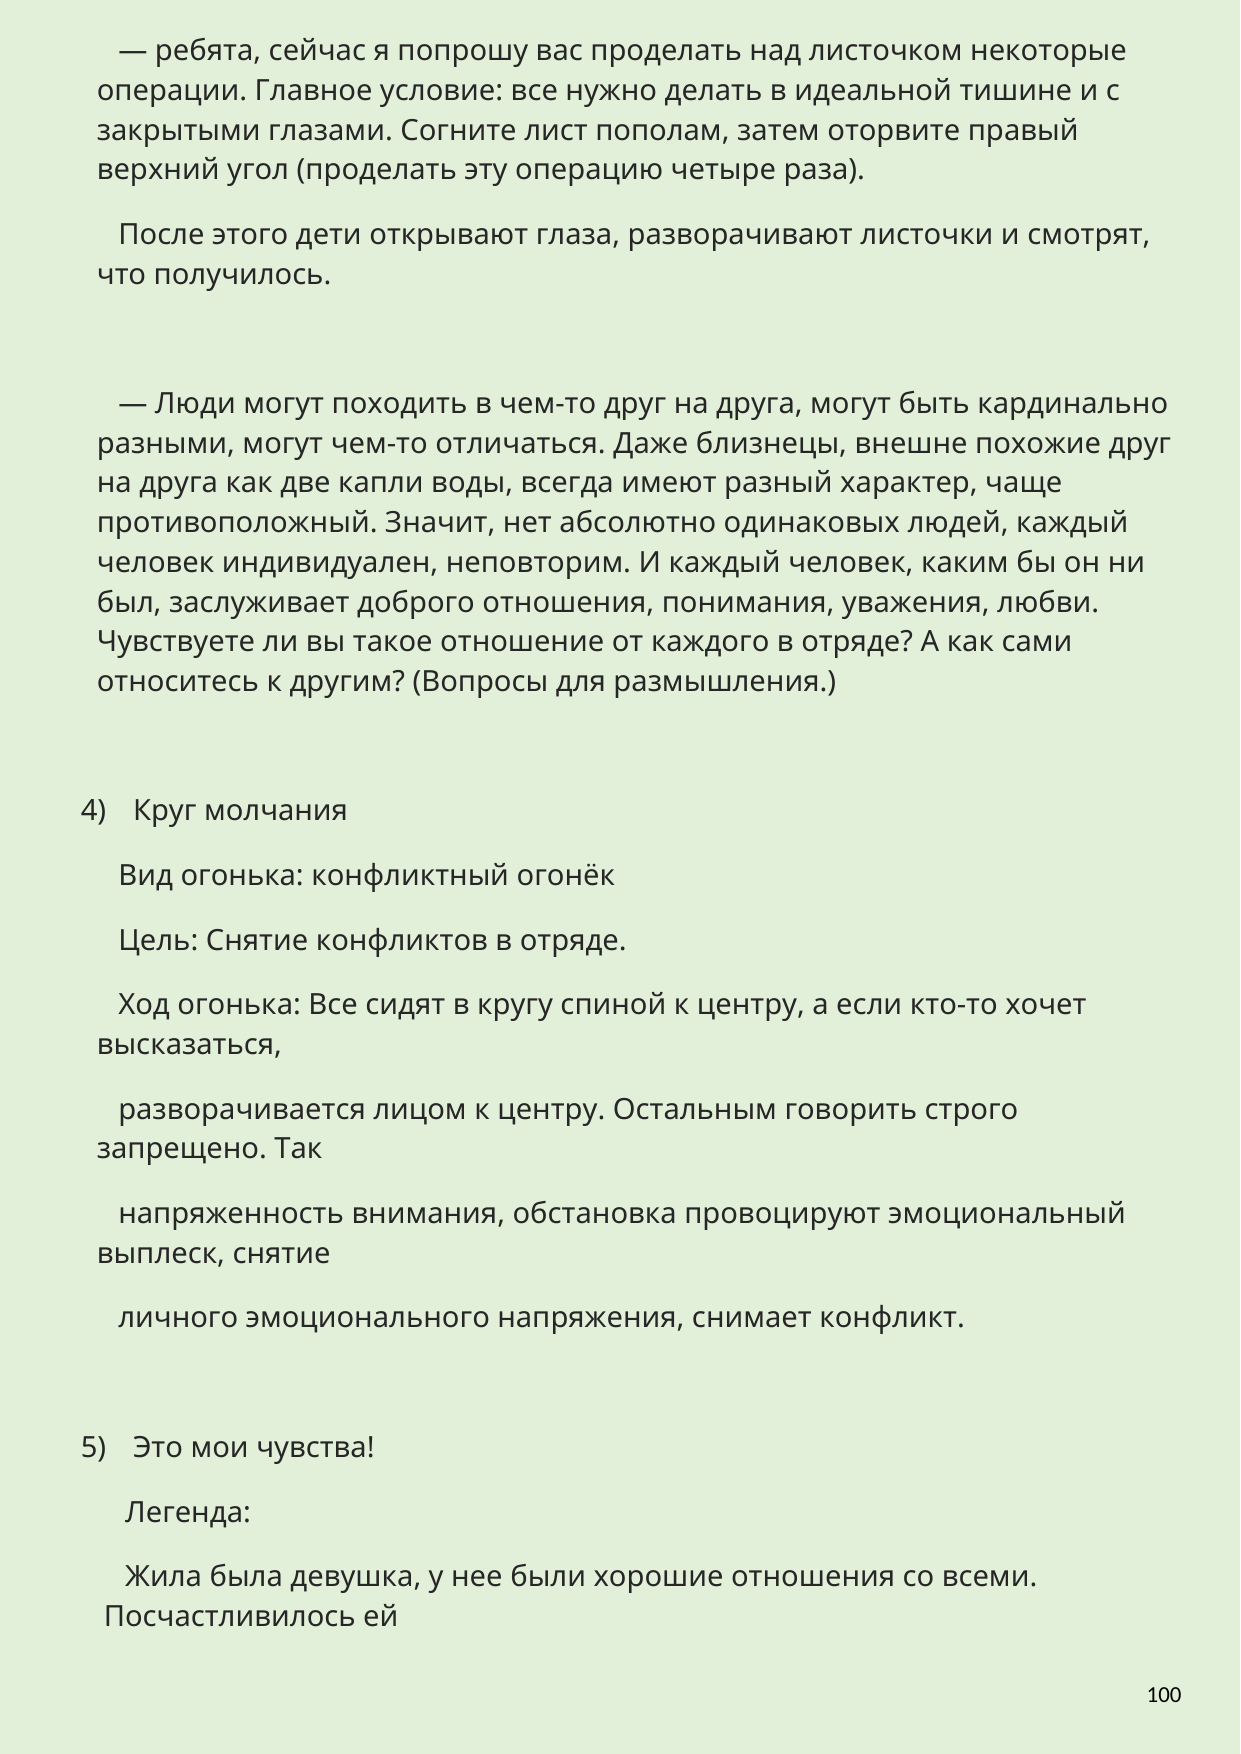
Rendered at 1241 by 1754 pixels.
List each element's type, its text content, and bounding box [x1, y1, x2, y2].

list Круг молчания [59, 789, 1181, 829]
text разворачивается лицом к центру. Остальным говорить строго запрещено. Так [97, 1088, 1181, 1167]
text Ход огонька: Все сидят в кругу спиной к центру, а если кто-то хочет высказаться, [97, 984, 1181, 1063]
text — Люди могут походить в чем-то друг на друга, могут быть кардинально разными, могут чем-то отличаться. Даже близнецы, внешне похожие друг на друга как две капли воды, всегда имеют разный характер, чаще противоположный. Значит, нет абсолютно одинаковых людей, каждый человек индивидуален, неповторим. И каждый человек, каким бы он ни был, заслуживает доброго отношения, понимания, уважения, любви. Чувствуете ли вы такое отношение от каждого в отряде? А как сами относитесь к другим? (Вопросы для размышления.) [97, 382, 1181, 700]
text — ребята, сейчас я попрошу вас проделать над листочком некоторые операции. Главное условие: все нужно делать в идеальной тишине и с закрытыми глазами. Согните лист пополам, затем оторвите правый верхний угол (проделать эту операцию четыре раза). [97, 29, 1181, 188]
text Жила была девушка, у нее были хорошие отношения со всеми. Посчастливилось ей [103, 1556, 1181, 1635]
text Цель: Снятие конфликтов в отряде. [97, 919, 1181, 959]
text Легенда: [103, 1491, 1181, 1531]
list Это мои чувства! [59, 1426, 1181, 1466]
text напряженность внимания, обстановка провоцируют эмоциональный выплеск, снятие [97, 1192, 1181, 1272]
text После этого дети открывают глаза, разворачивают листочки и смотрят, что получилось. [97, 213, 1181, 293]
text личного эмоционального напряжения, снимает конфликт. [97, 1297, 1181, 1336]
text Вид огонька: конфликтный огонёк [97, 854, 1181, 894]
